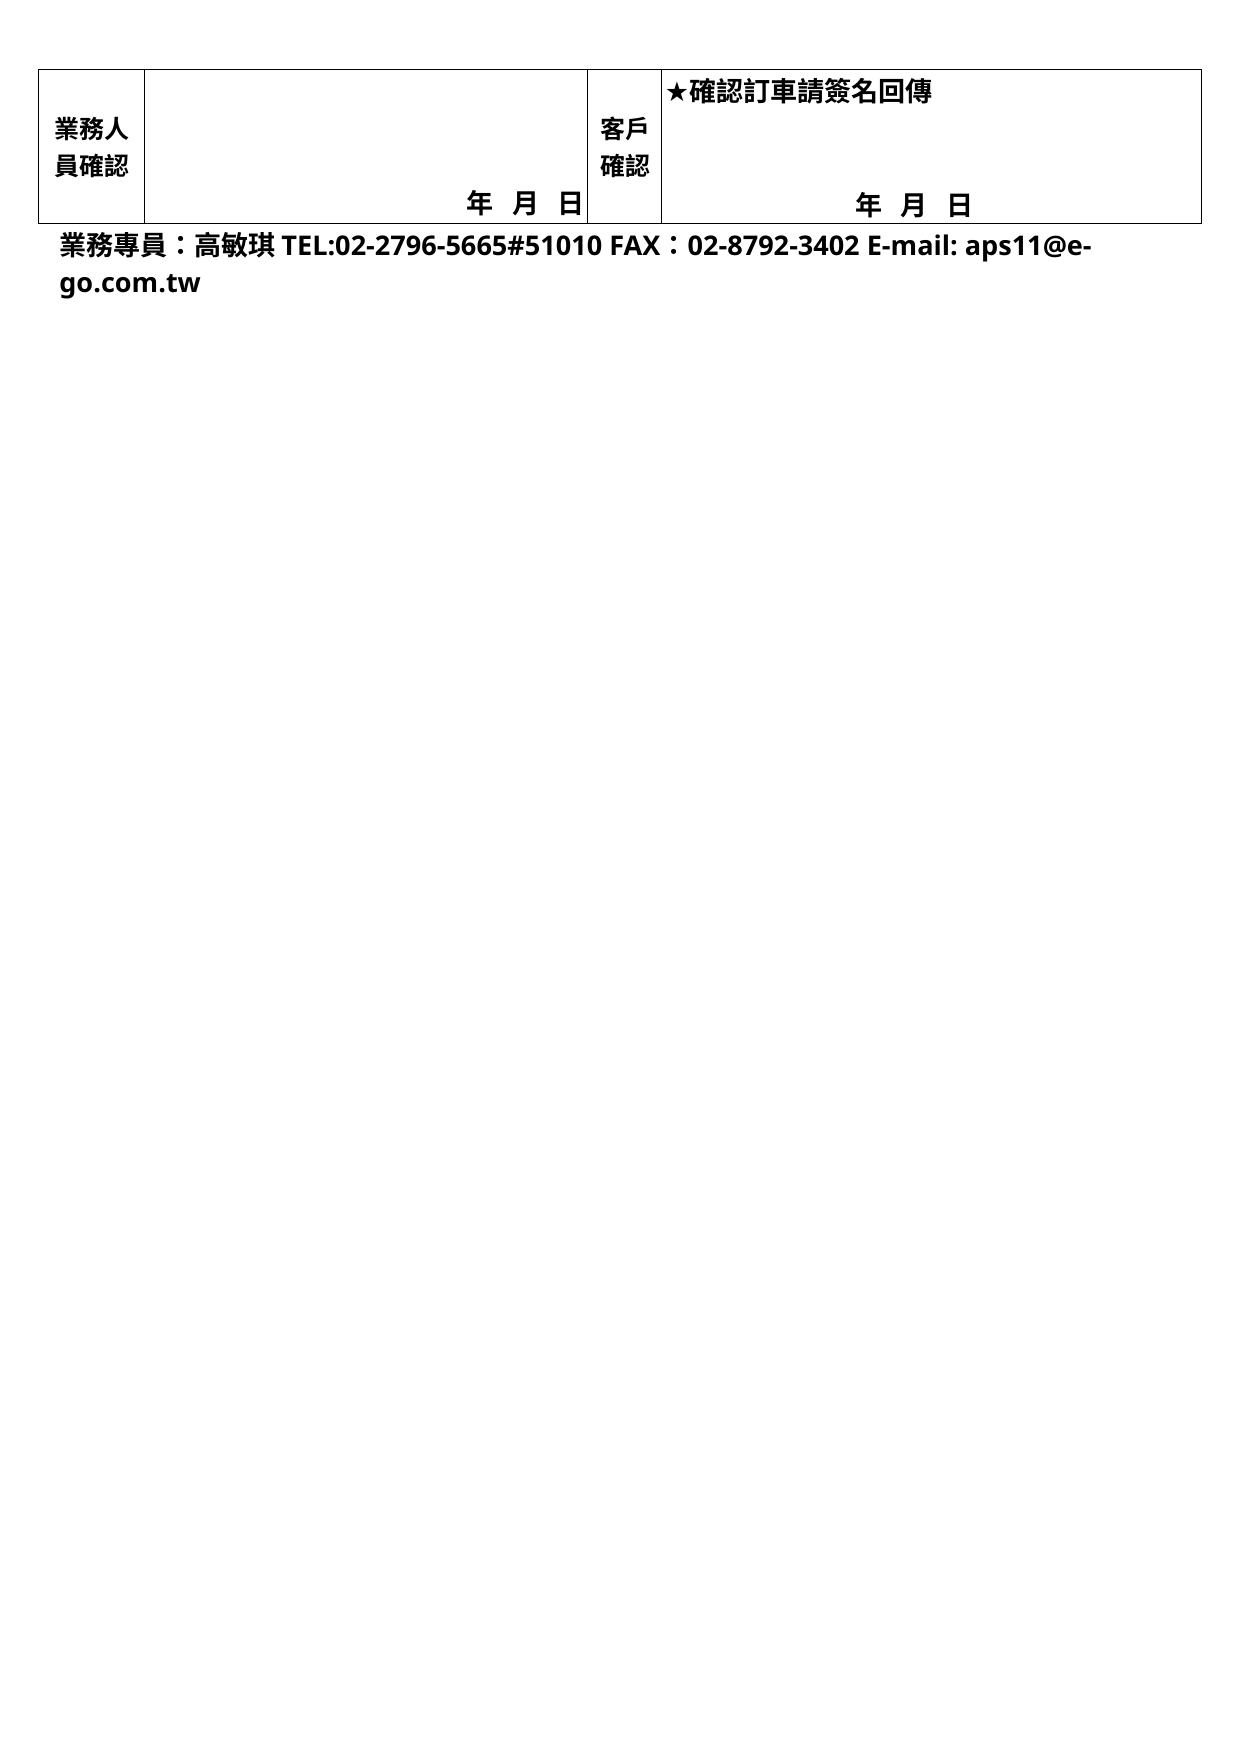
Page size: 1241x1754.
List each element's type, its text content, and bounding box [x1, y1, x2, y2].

table_cell 年 月 日 [145, 70, 587, 223]
table_cell 客戶確認 [588, 70, 661, 223]
text 業務專員：高敏琪TEL:02-2796-5665#51010 FAX：02-8792-3402 E-mail: aps11@e-go.com.tw [59, 224, 1181, 300]
table_cell 業務人 員確認 [39, 70, 144, 223]
table_cell ★確認訂車請簽名回傳 年 月 日 [662, 70, 1201, 223]
